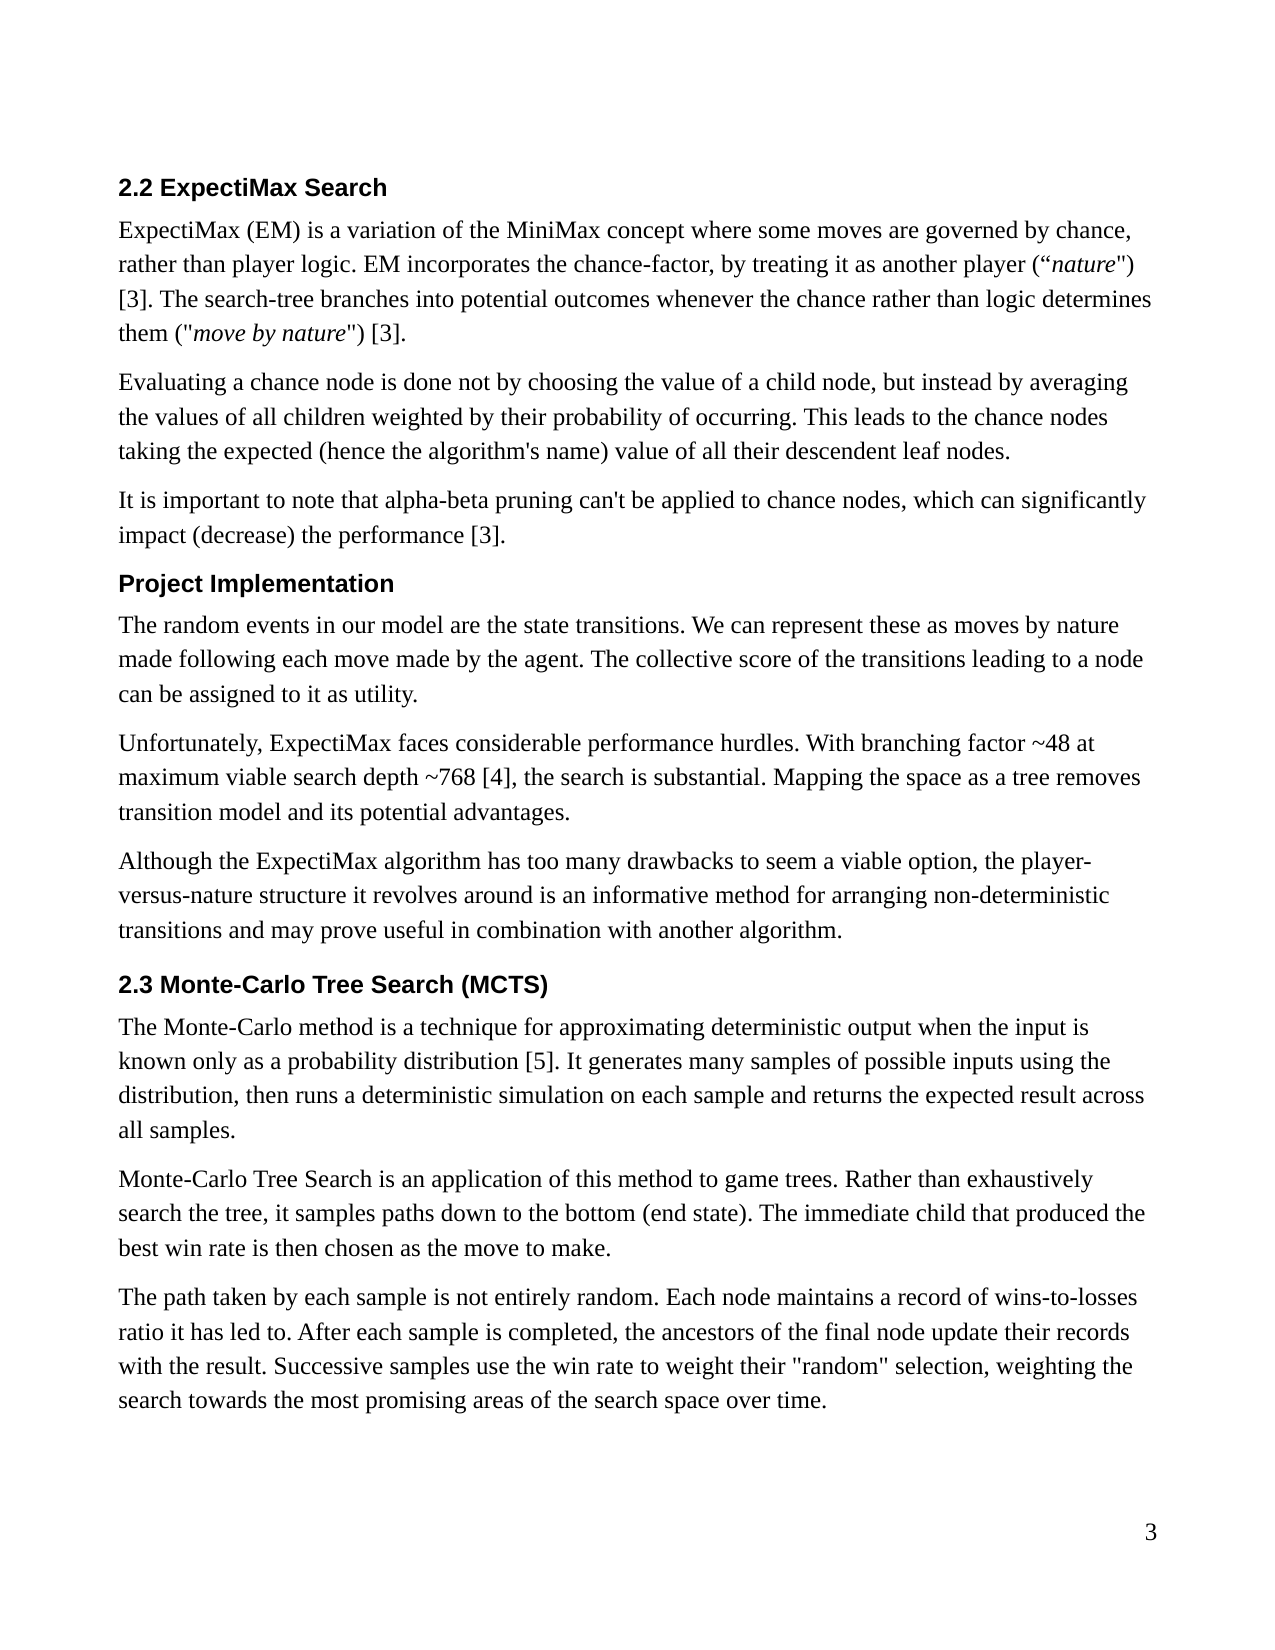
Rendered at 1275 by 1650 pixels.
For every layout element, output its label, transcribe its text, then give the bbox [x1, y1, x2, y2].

text Unfortunately, ExpectiMax faces considerable performance hurdles. With branching factor ~48 at maximum viable search depth ~768 [4], the search is substantial. Mapping the space as a tree removes transition model and its potential advantages. [118, 728, 1157, 826]
text Although the ExpectiMax algorithm has too many drawbacks to seem a viable option, the player-versus-nature structure it revolves around is an informative method for arranging non-deterministic transitions and may prove useful in combination with another algorithm. [118, 846, 1157, 944]
text ExpectiMax (EM) is a variation of the MiniMax concept where some moves are governed by chance, rather than player logic. EM incorporates the chance-factor, by treating it as another player (“nature") [3]. The search-tree branches into potential outcomes whenever the chance rather than logic determines them ("move by nature") [3]. [118, 215, 1157, 347]
subtitle 2.2 ExpectiMax Search [118, 173, 1157, 202]
text It is important to note that alpha-beta pruning can't be applied to chance nodes, which can significantly impact (decrease) the performance [3]. [118, 485, 1157, 548]
text Monte-Carlo Tree Search is an application of this method to game trees. Rather than exhaustively search the tree, it samples paths down to the bottom (end state). The immediate child that produced the best win rate is then chosen as the move to make. [118, 1164, 1157, 1262]
subtitle 2.3 Monte-Carlo Tree Search (MCTS) [118, 970, 1157, 999]
text The path taken by each sample is not entirely random. Each node maintains a record of wins-to-losses ratio it has led to. After each sample is completed, the ancestors of the final node update their records with the result. Successive samples use the win rate to weight their "random" selection, weighting the search towards the most promising areas of the search space over time. [118, 1282, 1157, 1414]
subtitle Project Implementation [118, 569, 1157, 597]
text The random events in our model are the state transitions. We can represent these as moves by nature made following each move made by the agent. The collective score of the transitions leading to a node can be assigned to it as utility. [118, 610, 1157, 708]
text The Monte-Carlo method is a technique for approximating deterministic output when the input is known only as a probability distribution [5]. It generates many samples of possible inputs using the distribution, then runs a deterministic simulation on each sample and returns the expected result across all samples. [118, 1012, 1157, 1144]
text Evaluating a chance node is done not by choosing the value of a child node, but instead by averaging the values of all children weighted by their probability of occurring. This leads to the chance nodes taking the expected (hence the algorithm's name) value of all their descendent leaf nodes. [118, 367, 1157, 465]
